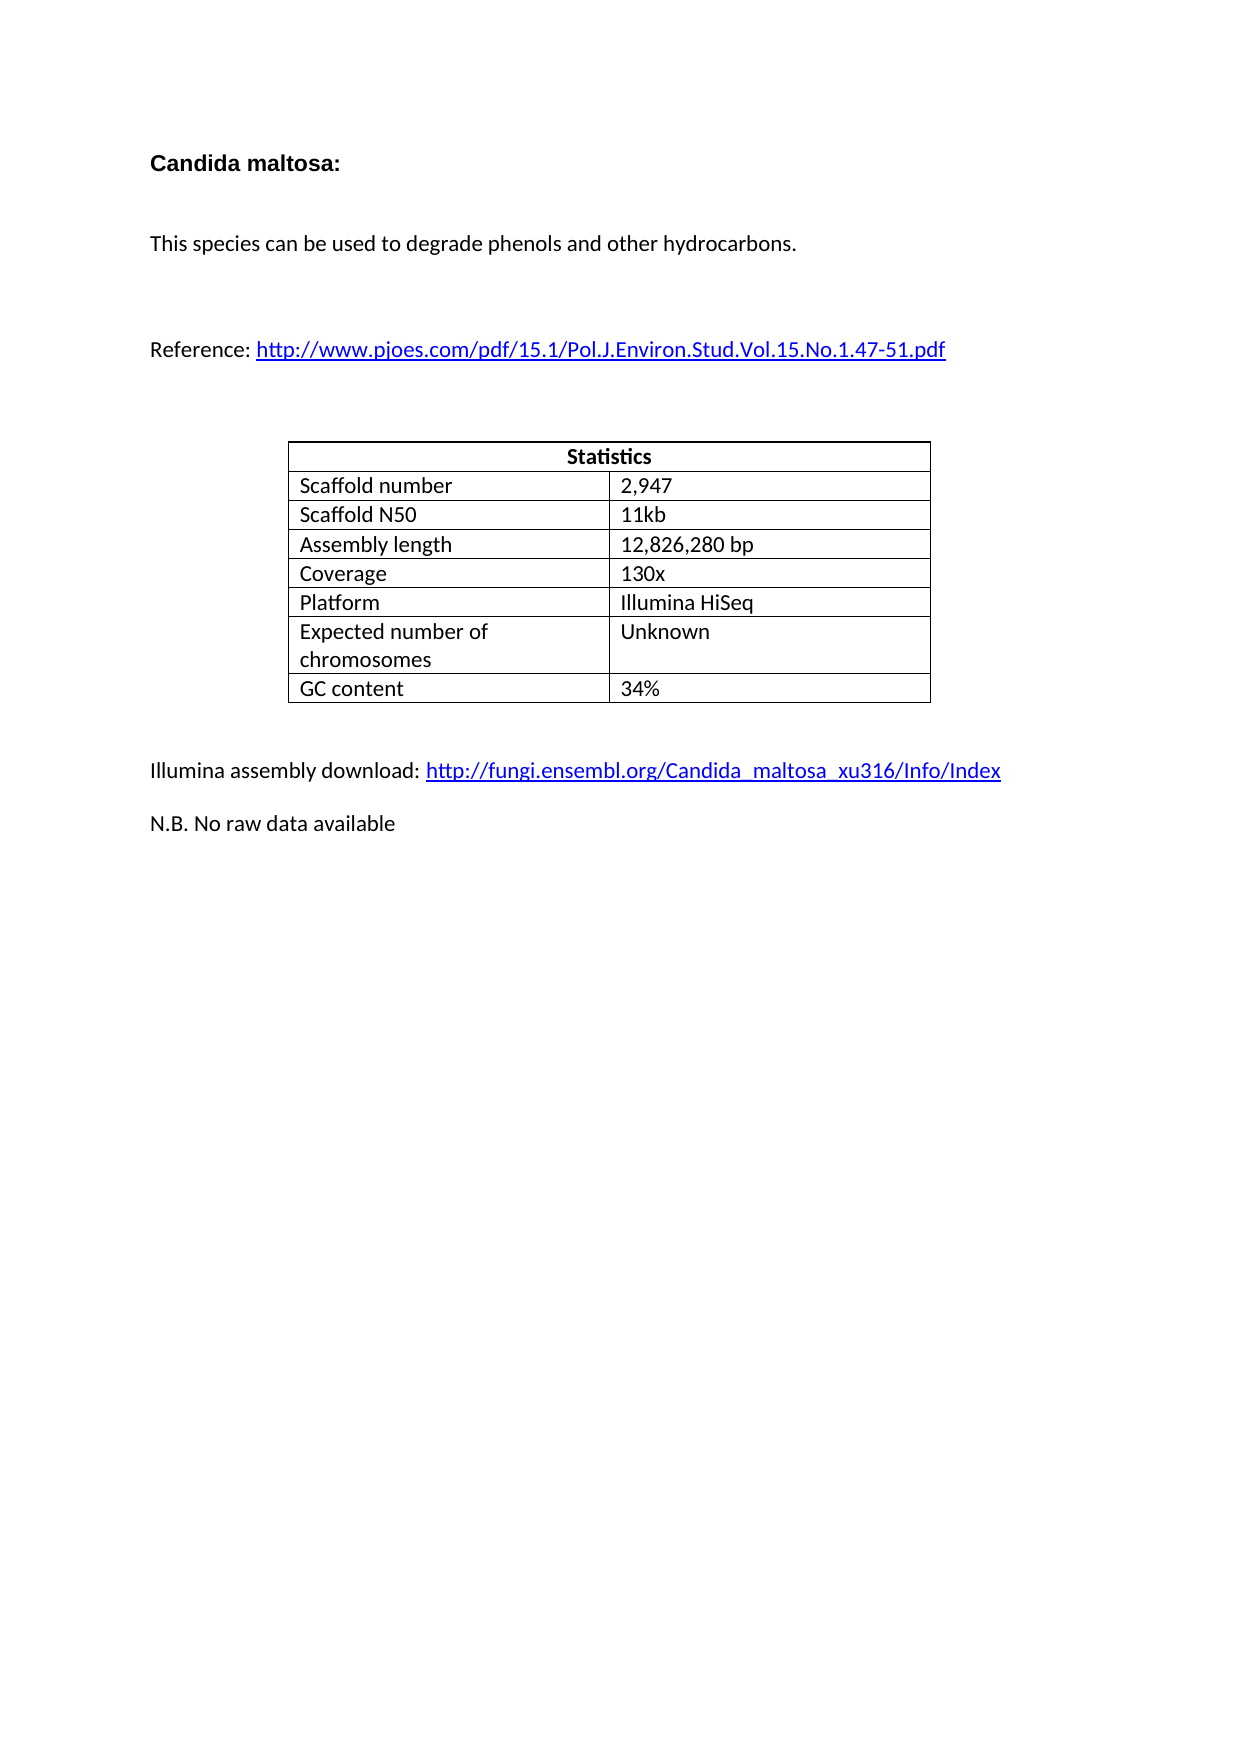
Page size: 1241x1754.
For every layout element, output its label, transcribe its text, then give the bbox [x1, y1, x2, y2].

text N.B. No raw data available [150, 809, 1090, 837]
table_cell Illumina HiSeq [610, 588, 930, 616]
table_cell Platform [289, 588, 609, 616]
table_cell 34% [610, 674, 930, 702]
table_cell Assembly length [289, 530, 609, 558]
table_cell GC content [289, 674, 609, 702]
table_cell Coverage [289, 559, 609, 587]
table_cell Unknown [610, 617, 930, 673]
table_cell Scaffold number [289, 472, 609, 499]
text Candida maltosa: [150, 150, 1090, 176]
table_cell Scaffold N50 [289, 501, 609, 529]
table_cell 130x [610, 559, 930, 587]
table_cell 11kb [610, 501, 930, 529]
table_cell 12,826,280 bp [610, 530, 930, 558]
text This species can be used to degrade phenols and other hydrocarbons. [150, 229, 1090, 257]
text Reference: http://www.pjoes.com/pdf/15.1/Pol.J.Environ.Stud.Vol.15.No.1.47-51.pdf [150, 335, 1090, 363]
table_cell Expected number of chromosomes [289, 617, 609, 673]
table_cell 2,947 [610, 472, 930, 499]
table_header Statistics [289, 443, 930, 471]
text Illumina assembly download: http://fungi.ensembl.org/Candida_maltosa_xu316/Info/Index [150, 756, 1090, 784]
